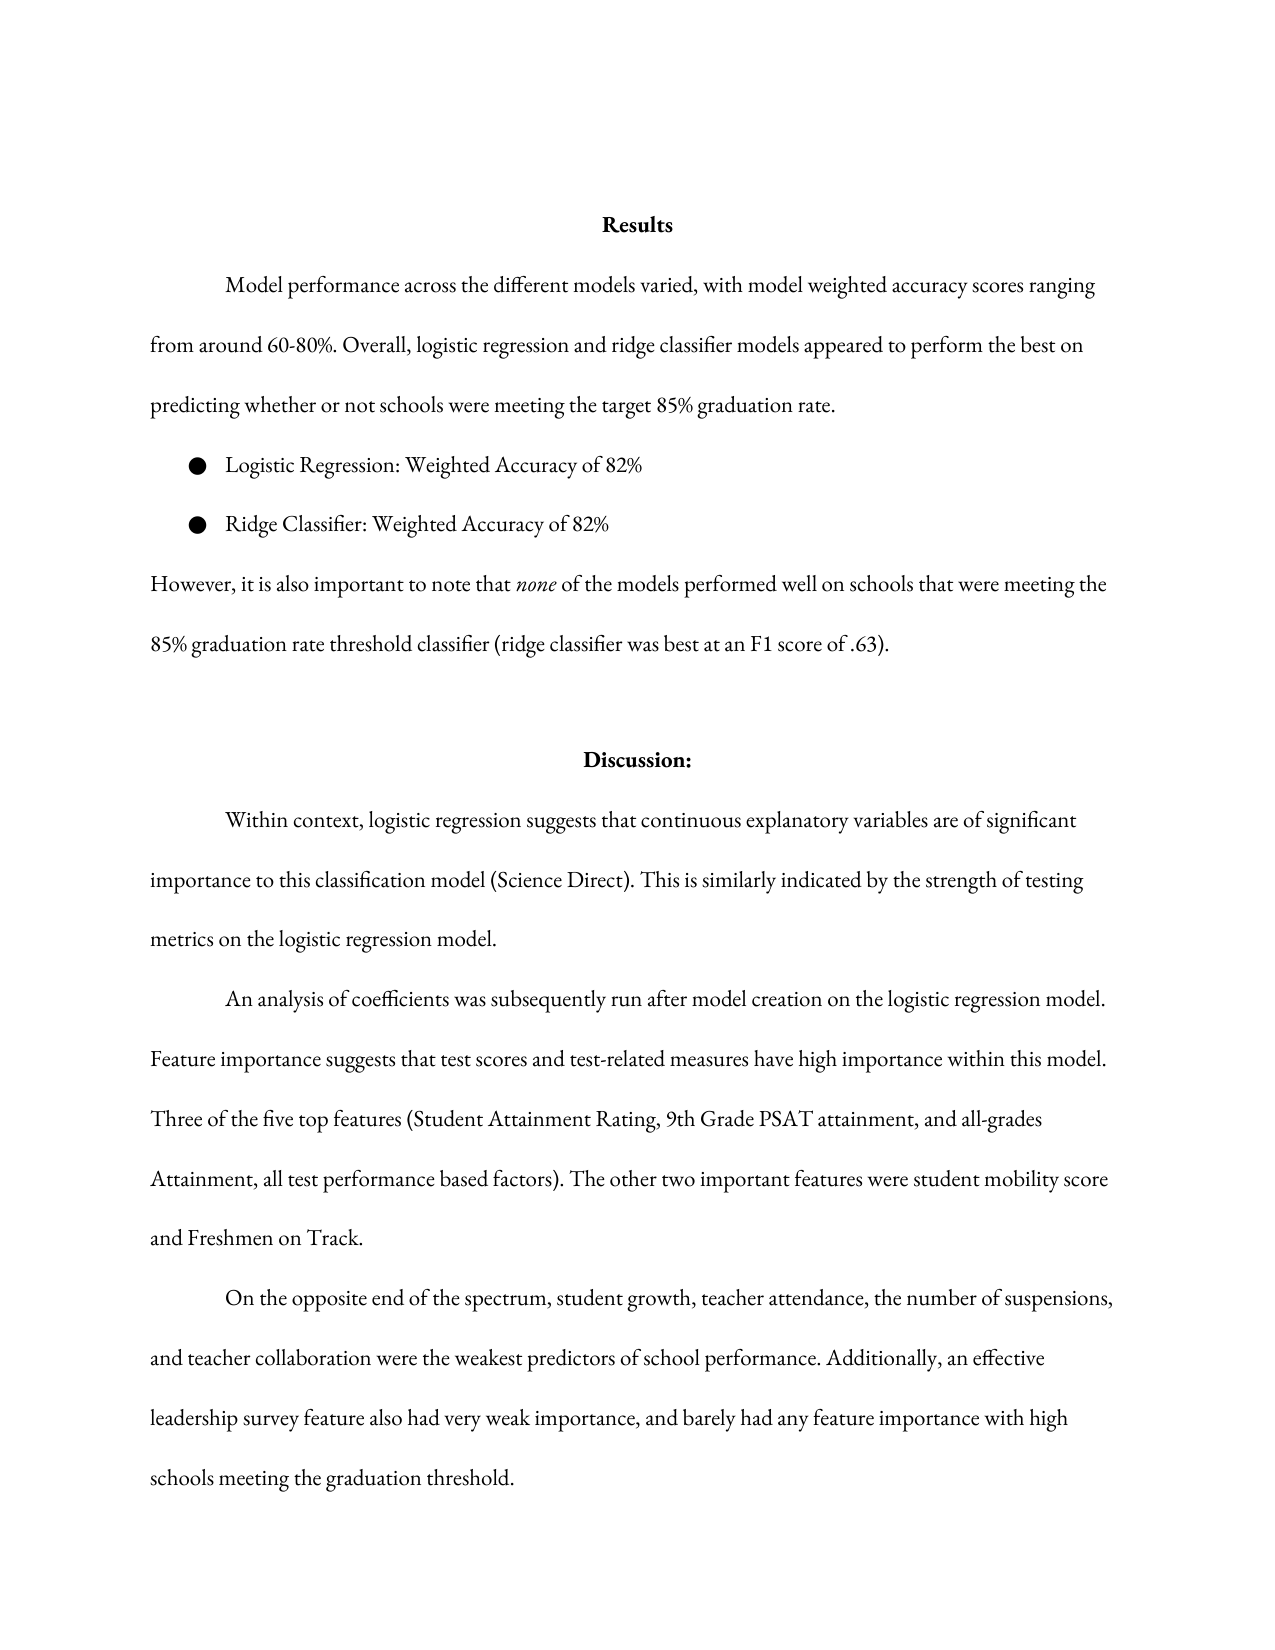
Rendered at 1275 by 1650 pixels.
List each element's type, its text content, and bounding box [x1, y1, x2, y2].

text Discussion: [150, 744, 1125, 774]
text However, it is also important to note that none of the models performed well on schools that were meeting the 85% graduation rate threshold classifier (ridge classifier was best at an F1 score of .63). [150, 568, 1125, 658]
text An analysis of coefficients was subsequently run after model creation on the logistic regression model. Feature importance suggests that test scores and test-related measures have high importance within this model. Three of the five top features (Student Attainment Rating, 9th Grade PSAT attainment, and all-grades Attainment, all test performance based factors). The other two important features were student mobility score and Freshmen on Track. [150, 983, 1125, 1253]
text Model performance across the different models varied, with model weighted accuracy scores ranging from around 60-80%. Overall, logistic regression and ridge classifier models appeared to perform the best on predicting whether or not schools were meeting the target 85% graduation rate. [150, 269, 1125, 419]
text Within context, logistic regression suggests that continuous explanatory variables are of significant importance to this classification model (Science Direct). This is similarly indicated by the strength of testing metrics on the logistic regression model. [150, 804, 1125, 954]
text Results [150, 210, 1125, 240]
list Ridge Classifier: Weighted Accuracy of 82% [187, 509, 1125, 539]
text On the opposite end of the spectrum, student growth, teacher attendance, the number of suspensions, and teacher collaboration were the weakest predictors of school performance. Additionally, an effective leadership survey feature also had very weak importance, and barely had any feature importance with high schools meeting the graduation threshold. [150, 1282, 1125, 1492]
list Logistic Regression: Weighted Accuracy of 82% [187, 449, 1125, 479]
